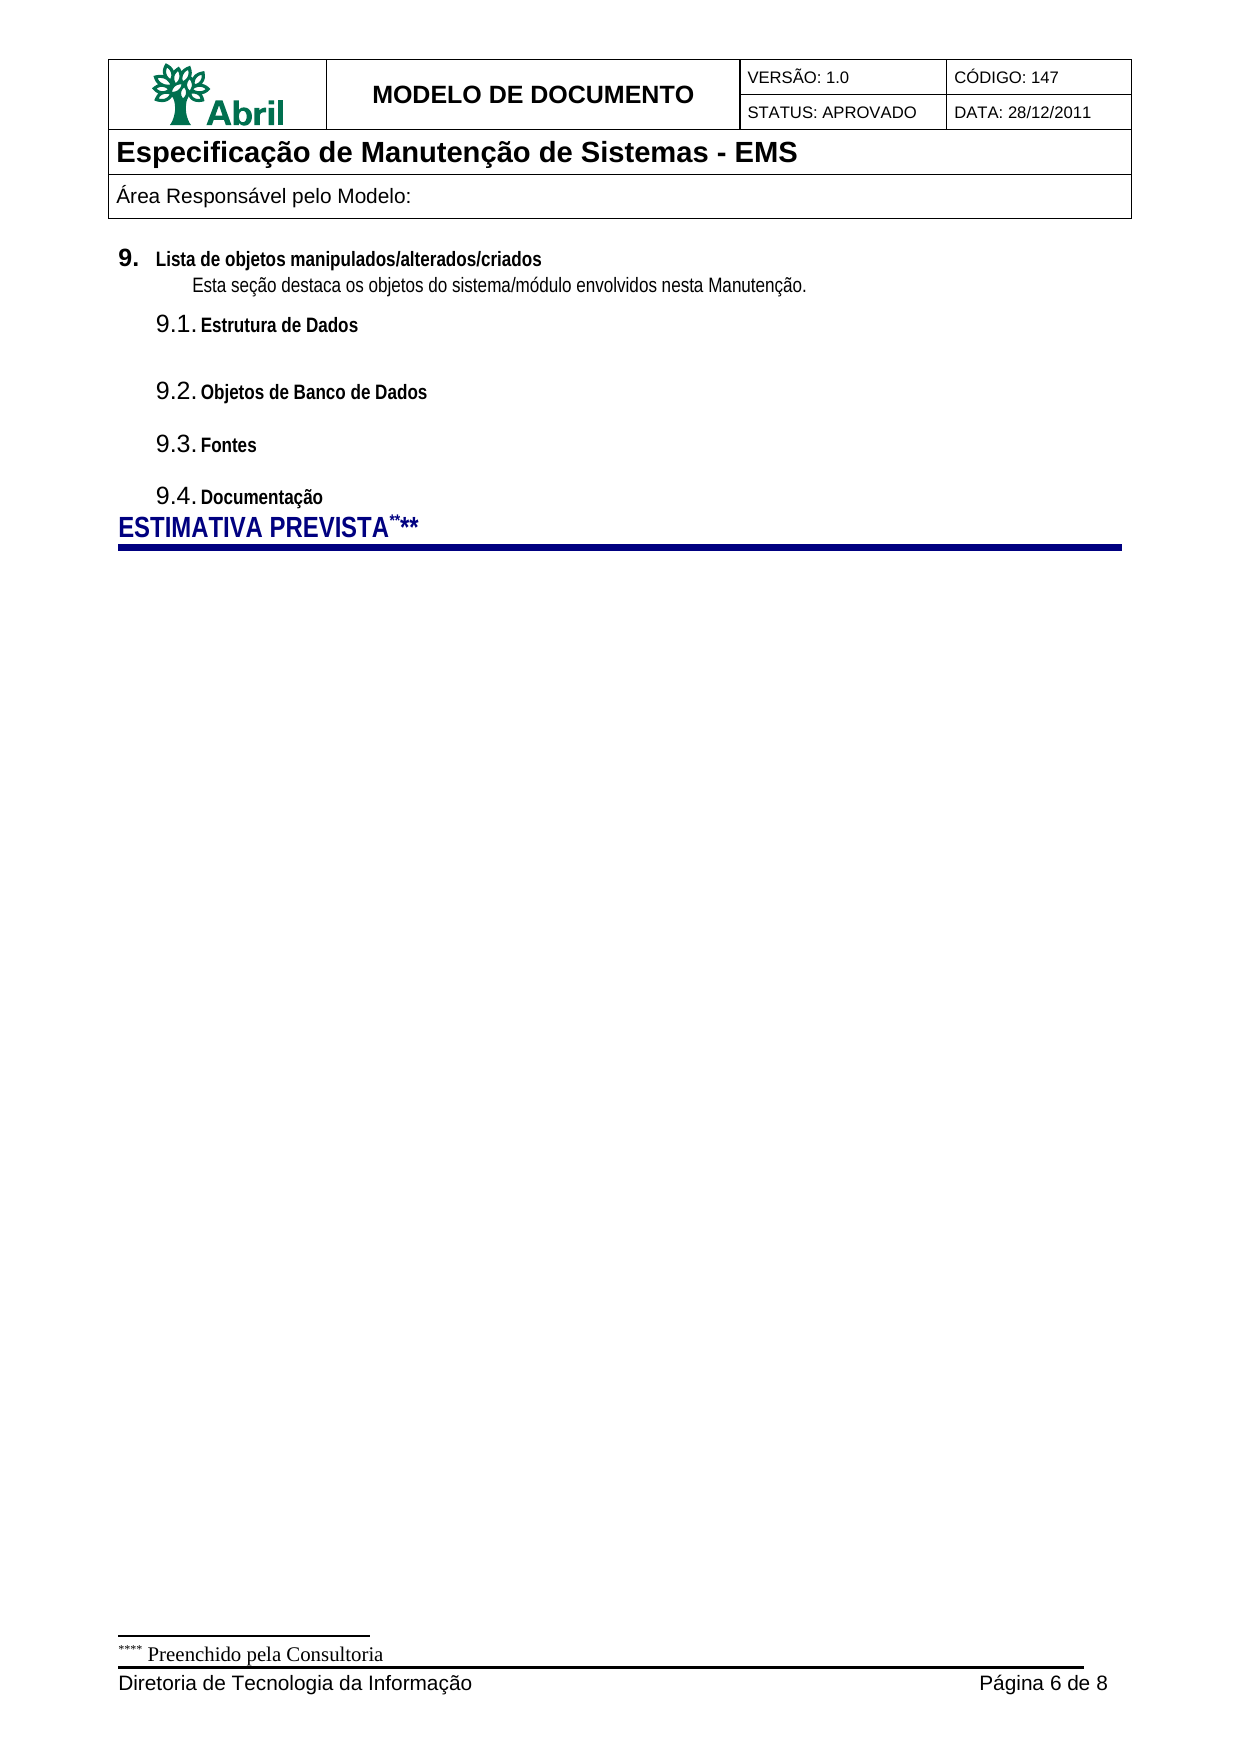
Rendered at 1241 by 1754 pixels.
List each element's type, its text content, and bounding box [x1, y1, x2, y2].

subtitle Fontes [156, 428, 1122, 457]
subtitle Estrutura de Dados [156, 309, 1122, 338]
subtitle Objetos de Banco de Dados [156, 376, 1122, 404]
subtitle Documentação [156, 481, 1122, 510]
subtitle Lista de objetos manipulados/alterados/criados [118, 243, 1122, 272]
text Esta seção destaca os objetos do sistema/módulo envolvidos nesta Manutenção. [118, 272, 1122, 297]
subtitle ESTIMATIVA PREVISTA** [118, 510, 1122, 544]
